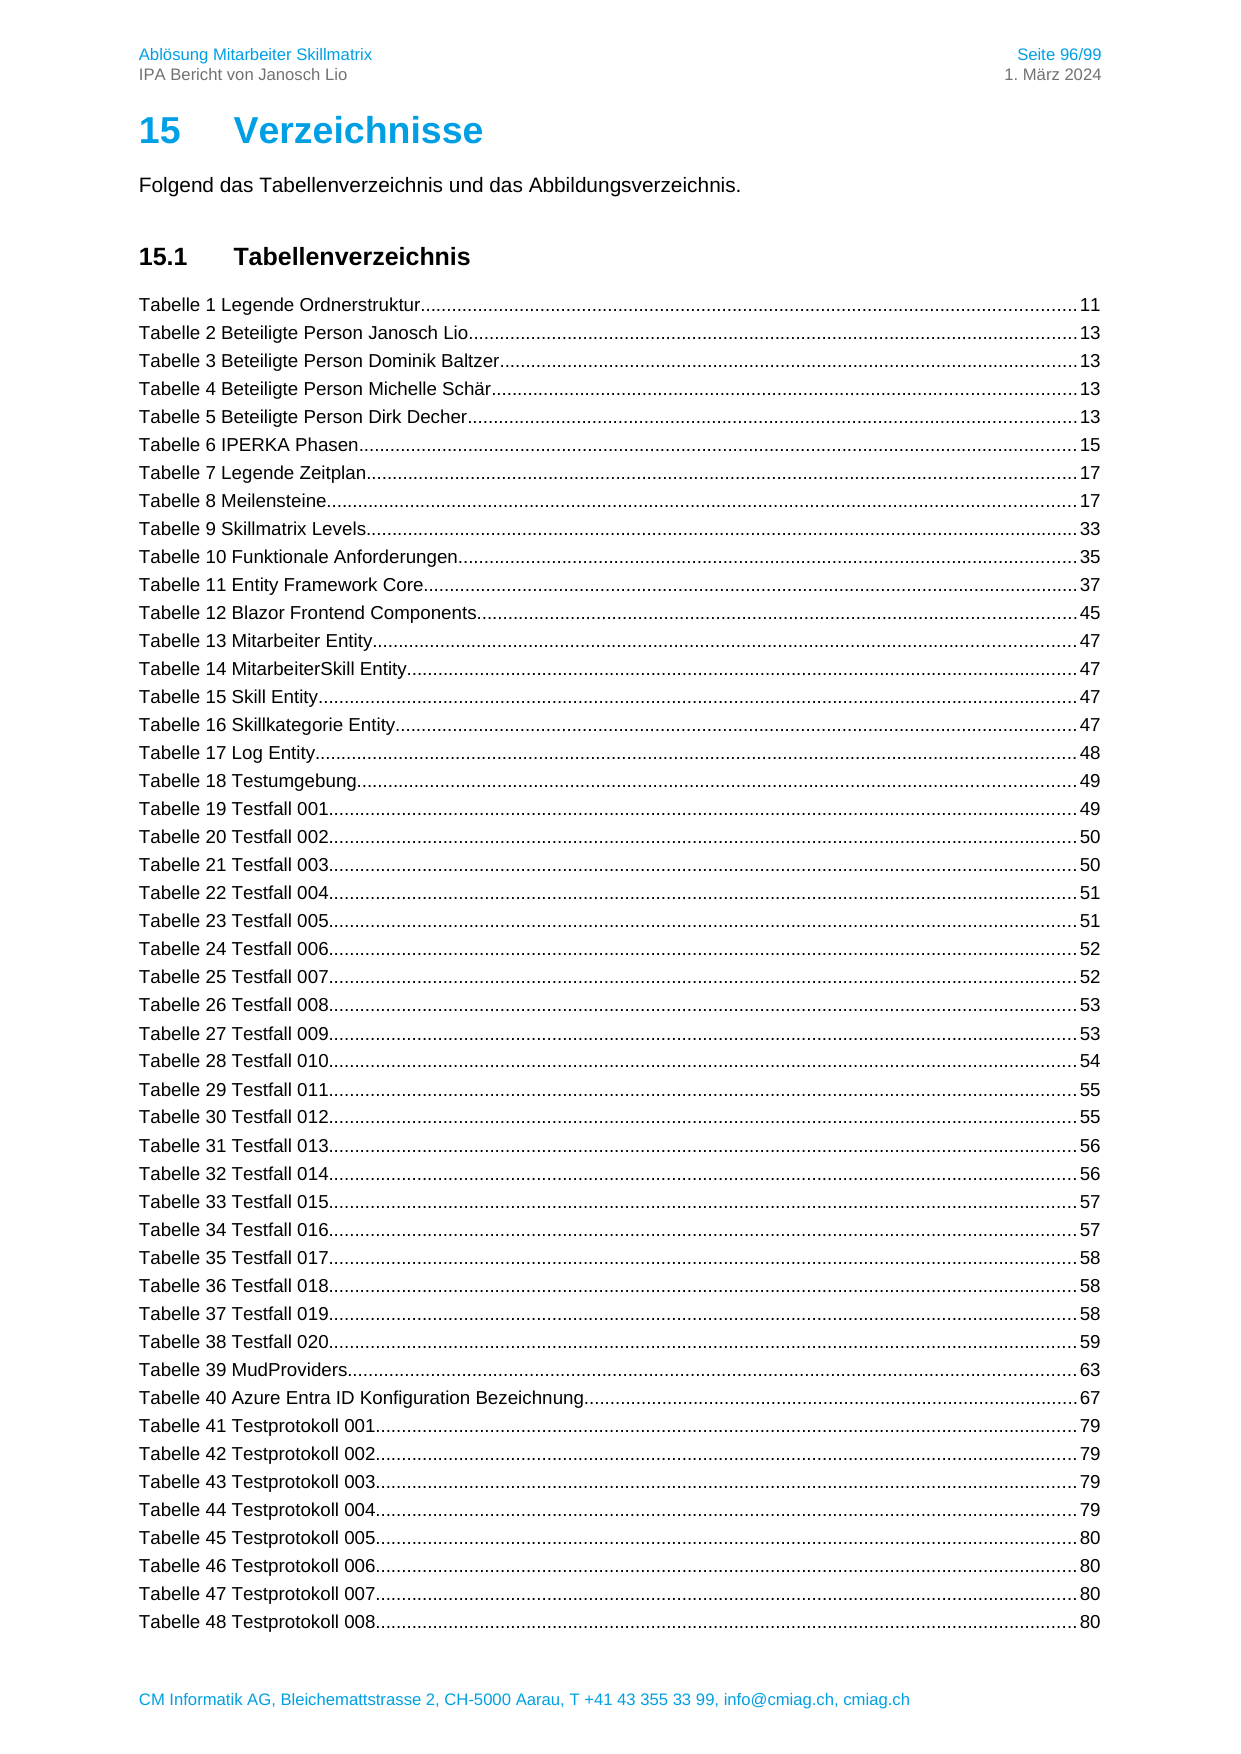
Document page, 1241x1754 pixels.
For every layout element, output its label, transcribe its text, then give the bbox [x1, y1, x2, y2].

text Tabelle 46 Testprotokoll 006 80 [139, 1555, 1101, 1576]
text Tabelle 2 Beteiligte Person Janosch Lio 13 [139, 322, 1101, 343]
text Tabelle 31 Testfall 013 56 [139, 1134, 1101, 1156]
text Tabelle 24 Testfall 006 52 [139, 938, 1101, 960]
text Tabelle 1 Legende Ordnerstruktur 11 [139, 294, 1101, 315]
text Tabelle 26 Testfall 008 53 [139, 994, 1101, 1016]
text Tabelle 36 Testfall 018 58 [139, 1274, 1101, 1296]
text Tabelle 27 Testfall 009 53 [139, 1022, 1101, 1044]
text Tabelle 40 Azure Entra ID Konfiguration Bezeichnung 67 [139, 1387, 1101, 1408]
text Tabelle 4 Beteiligte Person Michelle Schär 13 [139, 378, 1101, 399]
text Tabelle 5 Beteiligte Person Dirk Decher 13 [139, 406, 1101, 427]
text Tabelle 37 Testfall 019 58 [139, 1302, 1101, 1324]
text Tabelle 7 Legende Zeitplan 17 [139, 462, 1101, 483]
text Tabelle 10 Funktionale Anforderungen 35 [139, 546, 1101, 567]
picture [460, 1694, 467, 1705]
text Tabelle 30 Testfall 012 55 [139, 1106, 1101, 1128]
text Tabelle 12 Blazor Frontend Components 45 [139, 602, 1101, 623]
text Tabelle 39 MudProviders 63 [139, 1358, 1101, 1380]
text Tabelle 6 IPERKA Phasen 15 [139, 434, 1101, 455]
text Tabelle 33 Testfall 015 57 [139, 1190, 1101, 1212]
subtitle Verzeichnisse [139, 106, 1101, 152]
text Tabelle 13 Mitarbeiter Entity 47 [139, 630, 1101, 652]
text Tabelle 29 Testfall 011 55 [139, 1078, 1101, 1100]
text Tabelle 22 Testfall 004 51 [139, 882, 1101, 904]
subtitle Tabellenverzeichnis [139, 235, 1101, 273]
text Tabelle 16 Skillkategorie Entity 47 [139, 714, 1101, 736]
text Tabelle 23 Testfall 005 51 [139, 910, 1101, 932]
text Tabelle 47 Testprotokoll 007 80 [139, 1583, 1101, 1604]
text Tabelle 21 Testfall 003 50 [139, 854, 1101, 876]
text Tabelle 38 Testfall 020 59 [139, 1331, 1101, 1352]
text Tabelle 17 Log Entity 48 [139, 742, 1101, 764]
text Tabelle 15 Skill Entity 47 [139, 686, 1101, 708]
text Tabelle 11 Entity Framework Core 37 [139, 574, 1101, 596]
text Tabelle 8 Meilensteine 17 [139, 490, 1101, 511]
text Tabelle 43 Testprotokoll 003 79 [139, 1471, 1101, 1492]
text Tabelle 28 Testfall 010 54 [139, 1050, 1101, 1072]
text Tabelle 48 Testprotokoll 008 80 [139, 1611, 1101, 1632]
text Tabelle 44 Testprotokoll 004 79 [139, 1499, 1101, 1520]
text Tabelle 14 MitarbeiterSkill Entity 47 [139, 658, 1101, 679]
text Tabelle 20 Testfall 002 50 [139, 826, 1101, 848]
text Folgend das Tabellenverzeichnis und das Abbildungsverzeichnis. [139, 173, 1101, 197]
text Tabelle 19 Testfall 001 49 [139, 798, 1101, 820]
text Tabelle 9 Skillmatrix Levels 33 [139, 518, 1101, 539]
text Tabelle 3 Beteiligte Person Dominik Baltzer 13 [139, 350, 1101, 371]
text Tabelle 25 Testfall 007 52 [139, 966, 1101, 988]
text Tabelle 35 Testfall 017 58 [139, 1246, 1101, 1268]
text Tabelle 41 Testprotokoll 001 79 [139, 1414, 1101, 1436]
text Tabelle 45 Testprotokoll 005 80 [139, 1527, 1101, 1548]
text Tabelle 32 Testfall 014 56 [139, 1162, 1101, 1184]
text Tabelle 42 Testprotokoll 002 79 [139, 1443, 1101, 1464]
text Tabelle 34 Testfall 016 57 [139, 1218, 1101, 1240]
text Tabelle 18 Testumgebung 49 [139, 770, 1101, 792]
